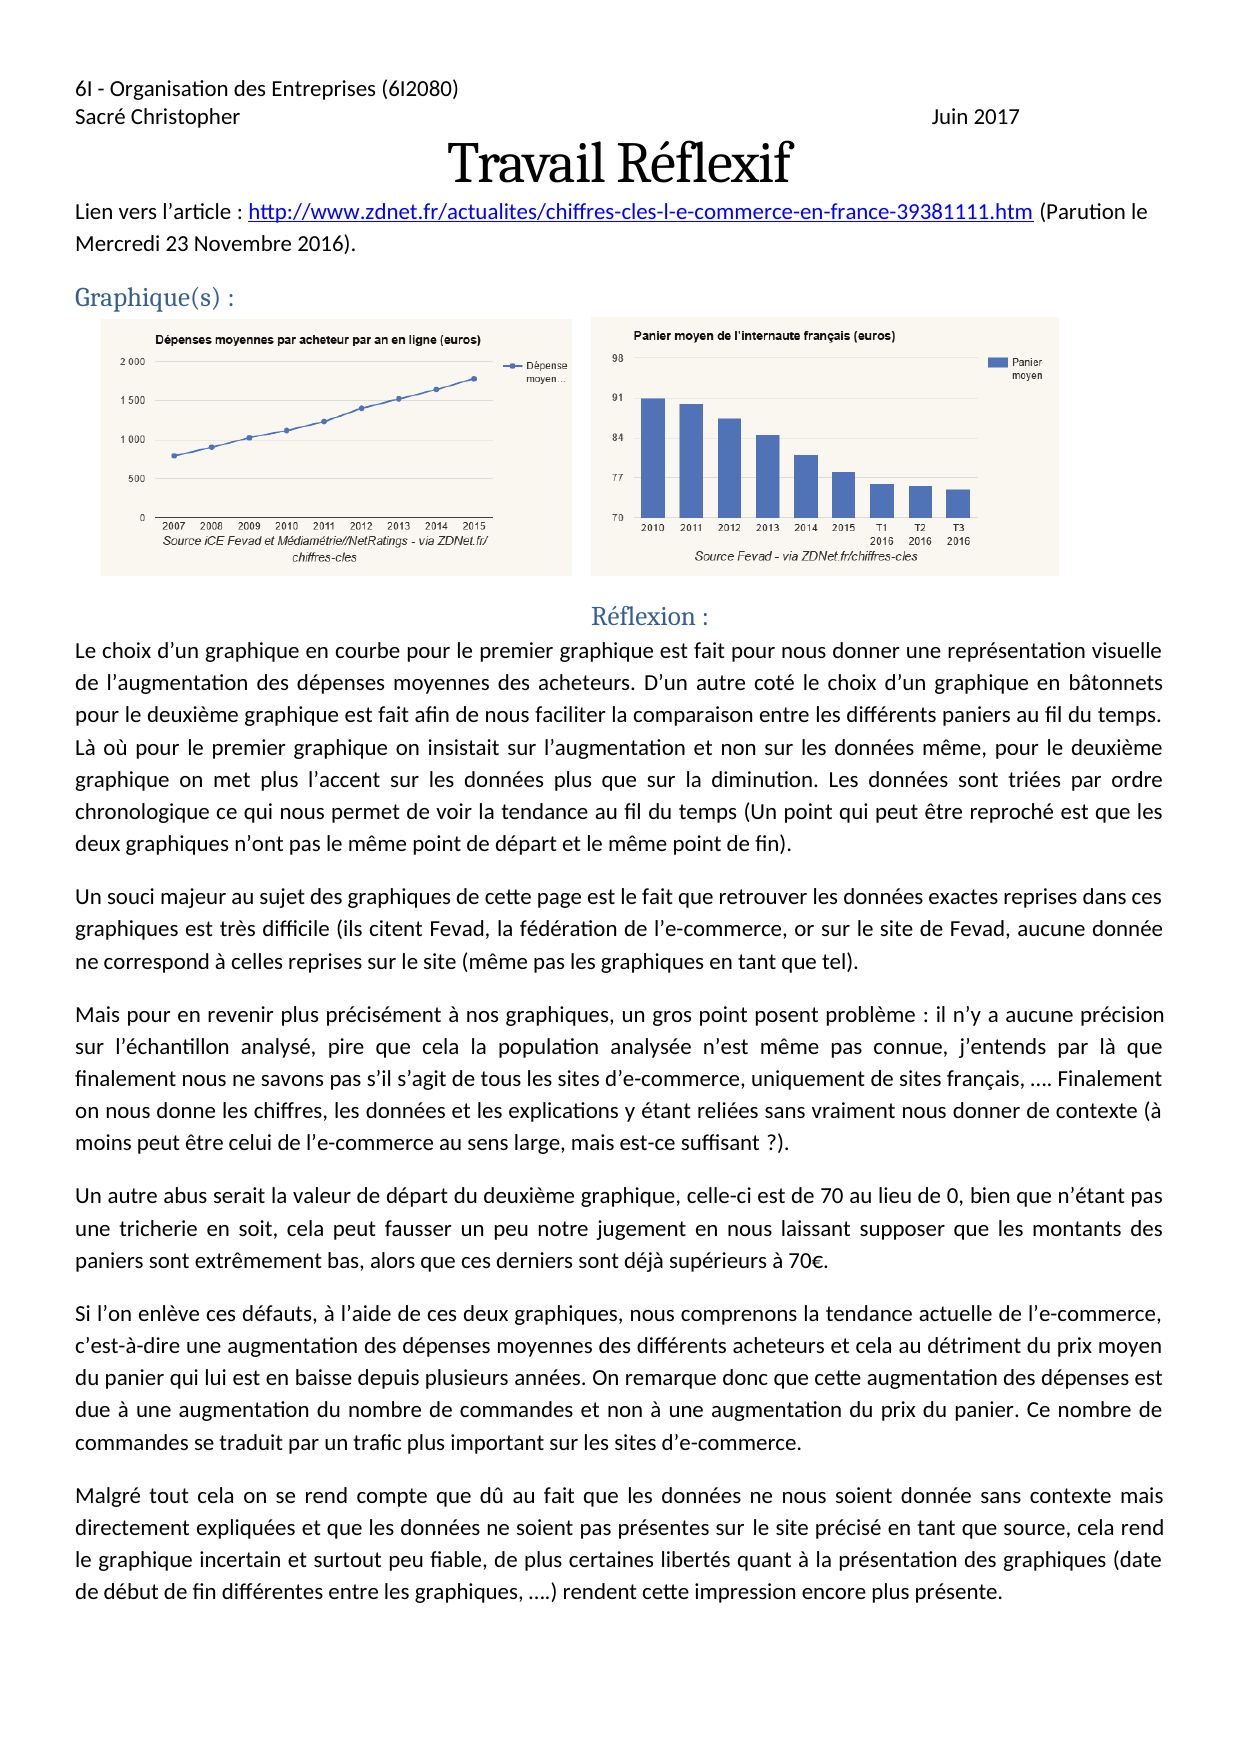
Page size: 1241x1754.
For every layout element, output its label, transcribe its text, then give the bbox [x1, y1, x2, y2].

text Si l’on enlève ces défauts, à l’aide de ces deux graphiques, nous comprenons la tendance actuelle de l’e-commerce, c’est-à-dire une augmentation des dépenses moyennes des différents acheteurs et cela au détriment du prix moyen du panier qui lui est en baisse depuis plusieurs années. On remarque donc que cette augmentation des dépenses est due à une augmentation du nombre de commandes et non à une augmentation du prix du panier. Ce nombre de commandes se traduit par un trafic plus important sur les sites d’e-commerce. [75, 1299, 1165, 1456]
title Travail Réflexif [75, 130, 1165, 197]
picture [589, 317, 1059, 576]
picture [100, 319, 572, 576]
subtitle Graphique(s) : [75, 282, 1165, 313]
text Lien vers l’article : http://www.zdnet.fr/actualites/chiffres-cles-l-e-commerce-en-france-39381111.htm (Parution le Mercredi 23 Novembre 2016). [75, 197, 1165, 257]
text Un autre abus serait la valeur de départ du deuxième graphique, celle-ci est de 70 au lieu de 0, bien que n’étant pas une tricherie en soit, cela peut fausser un peu notre jugement en nous laissant supposer que les montants des paniers sont extrêmement bas, alors que ces derniers sont déjà supérieurs à 70€. [75, 1182, 1165, 1274]
text Malgré tout cela on se rend compte que dû au fait que les données ne nous soient donnée sans contexte mais directement expliquées et que les données ne soient pas présentes sur le site précisé en tant que source, cela rend le graphique incertain et surtout peu fiable, de plus certaines libertés quant à la présentation des graphiques (date de début de fin différentes entre les graphiques, ….) rendent cette impression encore plus présente. [75, 1481, 1165, 1605]
subtitle Réflexion : [75, 601, 1165, 632]
text Mais pour en revenir plus précisément à nos graphiques, un gros point posent problème : il n’y a aucune précision sur l’échantillon analysé, pire que cela la population analysée n’est même pas connue, j’entends par là que finalement nous ne savons pas s’il s’agit de tous les sites d’e-commerce, uniquement de sites français, …. Finalement on nous donne les chiffres, les données et les explications y étant reliées sans vraiment nous donner de contexte (à moins peut être celui de l’e-commerce au sens large, mais est-ce suffisant ?). [75, 1000, 1165, 1157]
text Le choix d’un graphique en courbe pour le premier graphique est fait pour nous donner une représentation visuelle de l’augmentation des dépenses moyennes des acheteurs. D’un autre coté le choix d’un graphique en bâtonnets pour le deuxième graphique est fait afin de nous faciliter la comparaison entre les différents paniers au fil du temps. Là où pour le premier graphique on insistait sur l’augmentation et non sur les données même, pour le deuxième graphique on met plus l’accent sur les données plus que sur la diminution. Les données sont triées par ordre chronologique ce qui nous permet de voir la tendance au fil du temps (Un point qui peut être reproché est que les deux graphiques n’ont pas le même point de départ et le même point de fin). [75, 636, 1165, 857]
text Un souci majeur au sujet des graphiques de cette page est le fait que retrouver les données exactes reprises dans ces graphiques est très difficile (ils citent Fevad, la fédération de l’e-commerce, or sur le site de Fevad, aucune donnée ne correspond à celles reprises sur le site (même pas les graphiques en tant que tel). [75, 882, 1165, 975]
